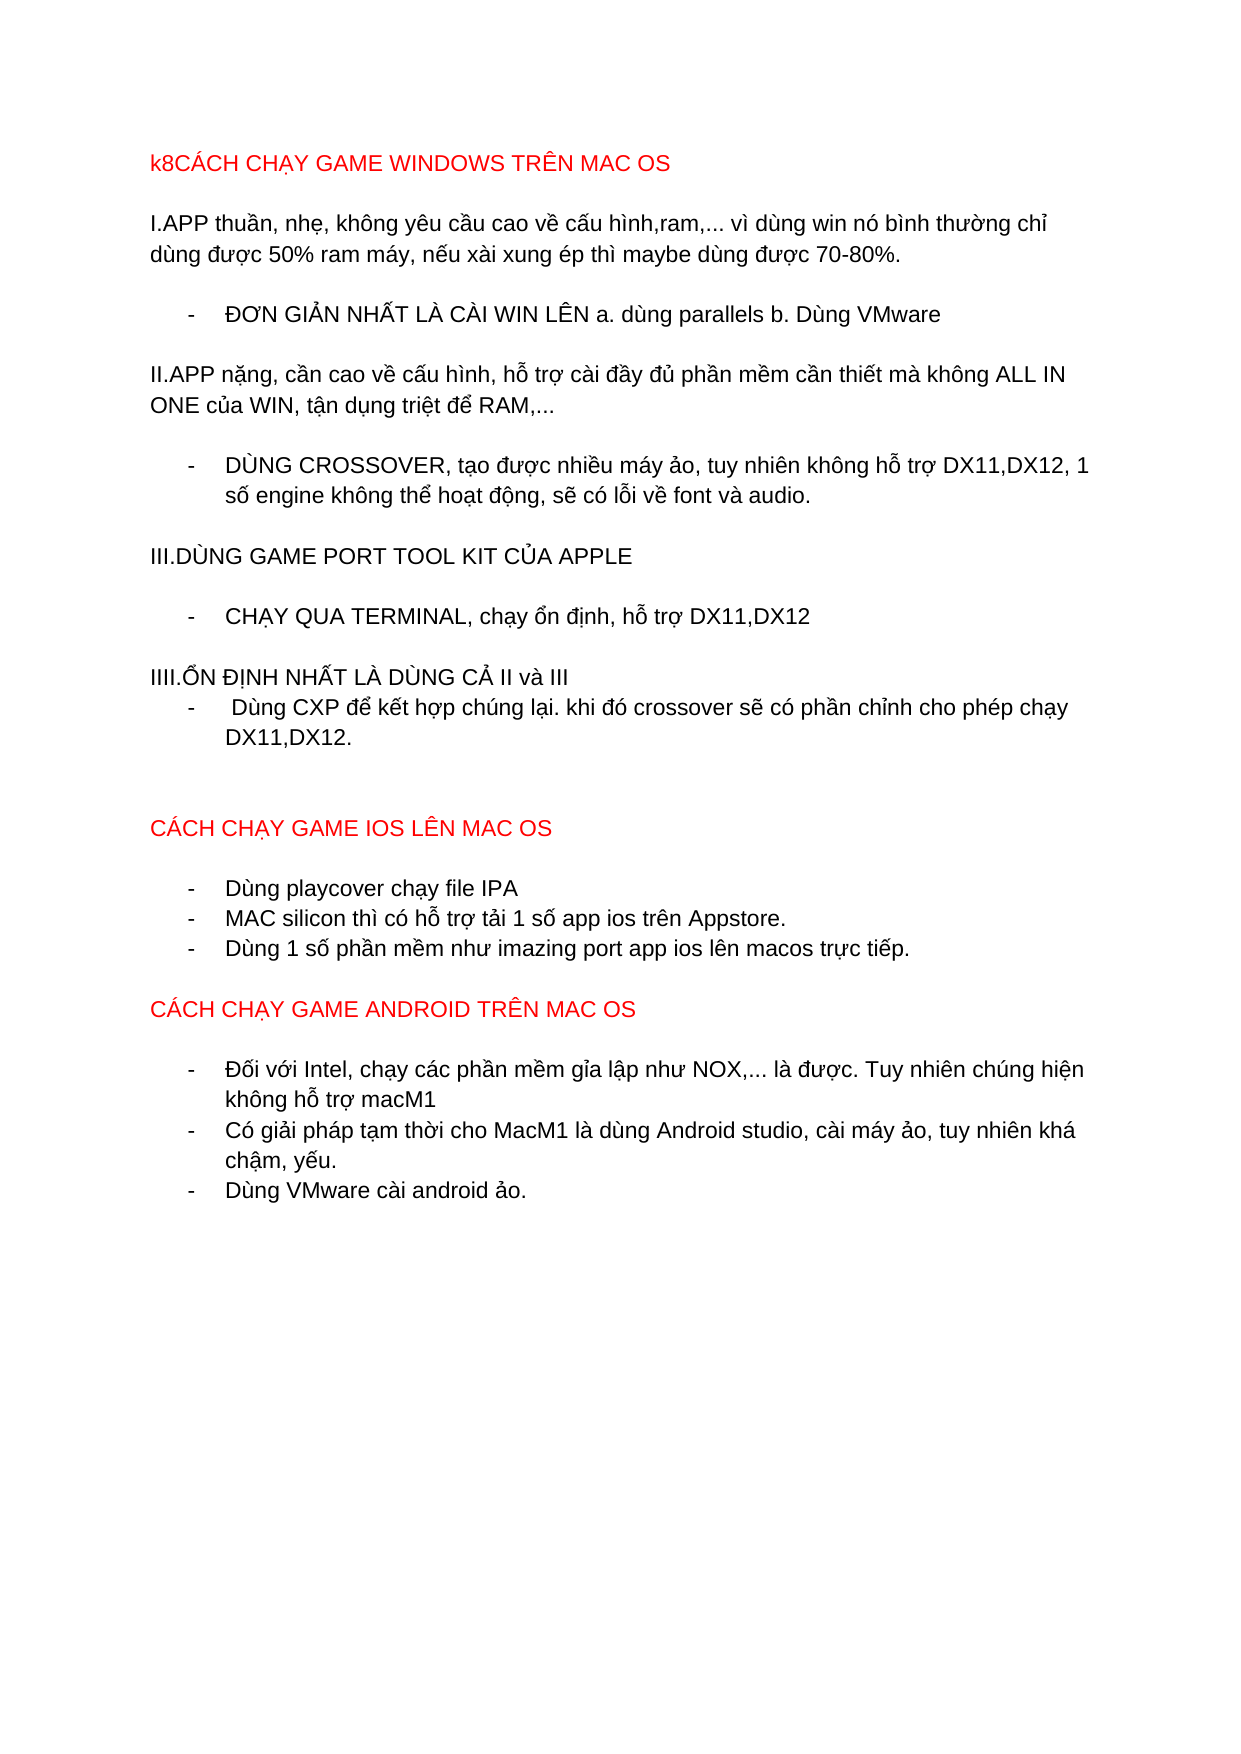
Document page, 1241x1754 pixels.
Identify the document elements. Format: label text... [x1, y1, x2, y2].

text IIII.ỔN ĐỊNH NHẤT LÀ DÙNG CẢ II và III [150, 663, 1090, 690]
list Dùng VMware cài android ảo. [187, 1177, 1090, 1234]
text II.APP nặng, cần cao về cấu hình, hỗ trợ cài đầy đủ phần mềm cần thiết mà không ALL IN ONE của WIN, tận dụng triệt để RAM,... [150, 361, 1090, 418]
text k8CÁCH CHẠY GAME WINDOWS TRÊN MAC OS [150, 150, 1090, 176]
text I.APP thuần, nhẹ, không yêu cầu cao về cấu hình,ram,... vì dùng win nó bình thường chỉ dùng được 50% ram máy, nếu xài xung ép thì maybe dùng được 70-80%. [150, 210, 1090, 267]
list CHẠY QUA TERMINAL, chạy ổn định, hỗ trợ DX11,DX12 [187, 603, 1090, 629]
text III.DÙNG GAME PORT TOOL KIT CỦA APPLE [150, 543, 1090, 569]
text CÁCH CHẠY GAME ANDROID TRÊN MAC OS [150, 996, 1090, 1022]
list Dùng CXP để kết hợp chúng lại. khi đó crossover sẽ có phần chỉnh cho phép chạy DX11,DX12. [187, 694, 1090, 750]
list ĐƠN GIẢN NHẤT LÀ CÀI WIN LÊN a. dùng parallels b. Dùng VMware [187, 301, 1090, 327]
list Dùng 1 số phần mềm như imazing port app ios lên macos trực tiếp. [187, 935, 1090, 962]
list Dùng playcover chạy file IPA [187, 875, 1090, 901]
text CÁCH CHẠY GAME IOS LÊN MAC OS [150, 814, 1090, 841]
list DÙNG CROSSOVER, tạo được nhiều máy ảo, tuy nhiên không hỗ trợ DX11,DX12, 1 số engine không thể hoạt động, sẽ có lỗi về font và audio. [187, 452, 1090, 509]
list Đối với Intel, chạy các phần mềm gỉa lập như NOX,... là được. Tuy nhiên chúng hiện không hỗ trợ macM1 [187, 1056, 1090, 1113]
list Có giải pháp tạm thời cho MacM1 là dùng Android studio, cài máy ảo, tuy nhiên khá chậm, yếu. [187, 1117, 1090, 1173]
list MAC silicon thì có hỗ trợ tải 1 số app ios trên Appstore. [187, 905, 1090, 932]
